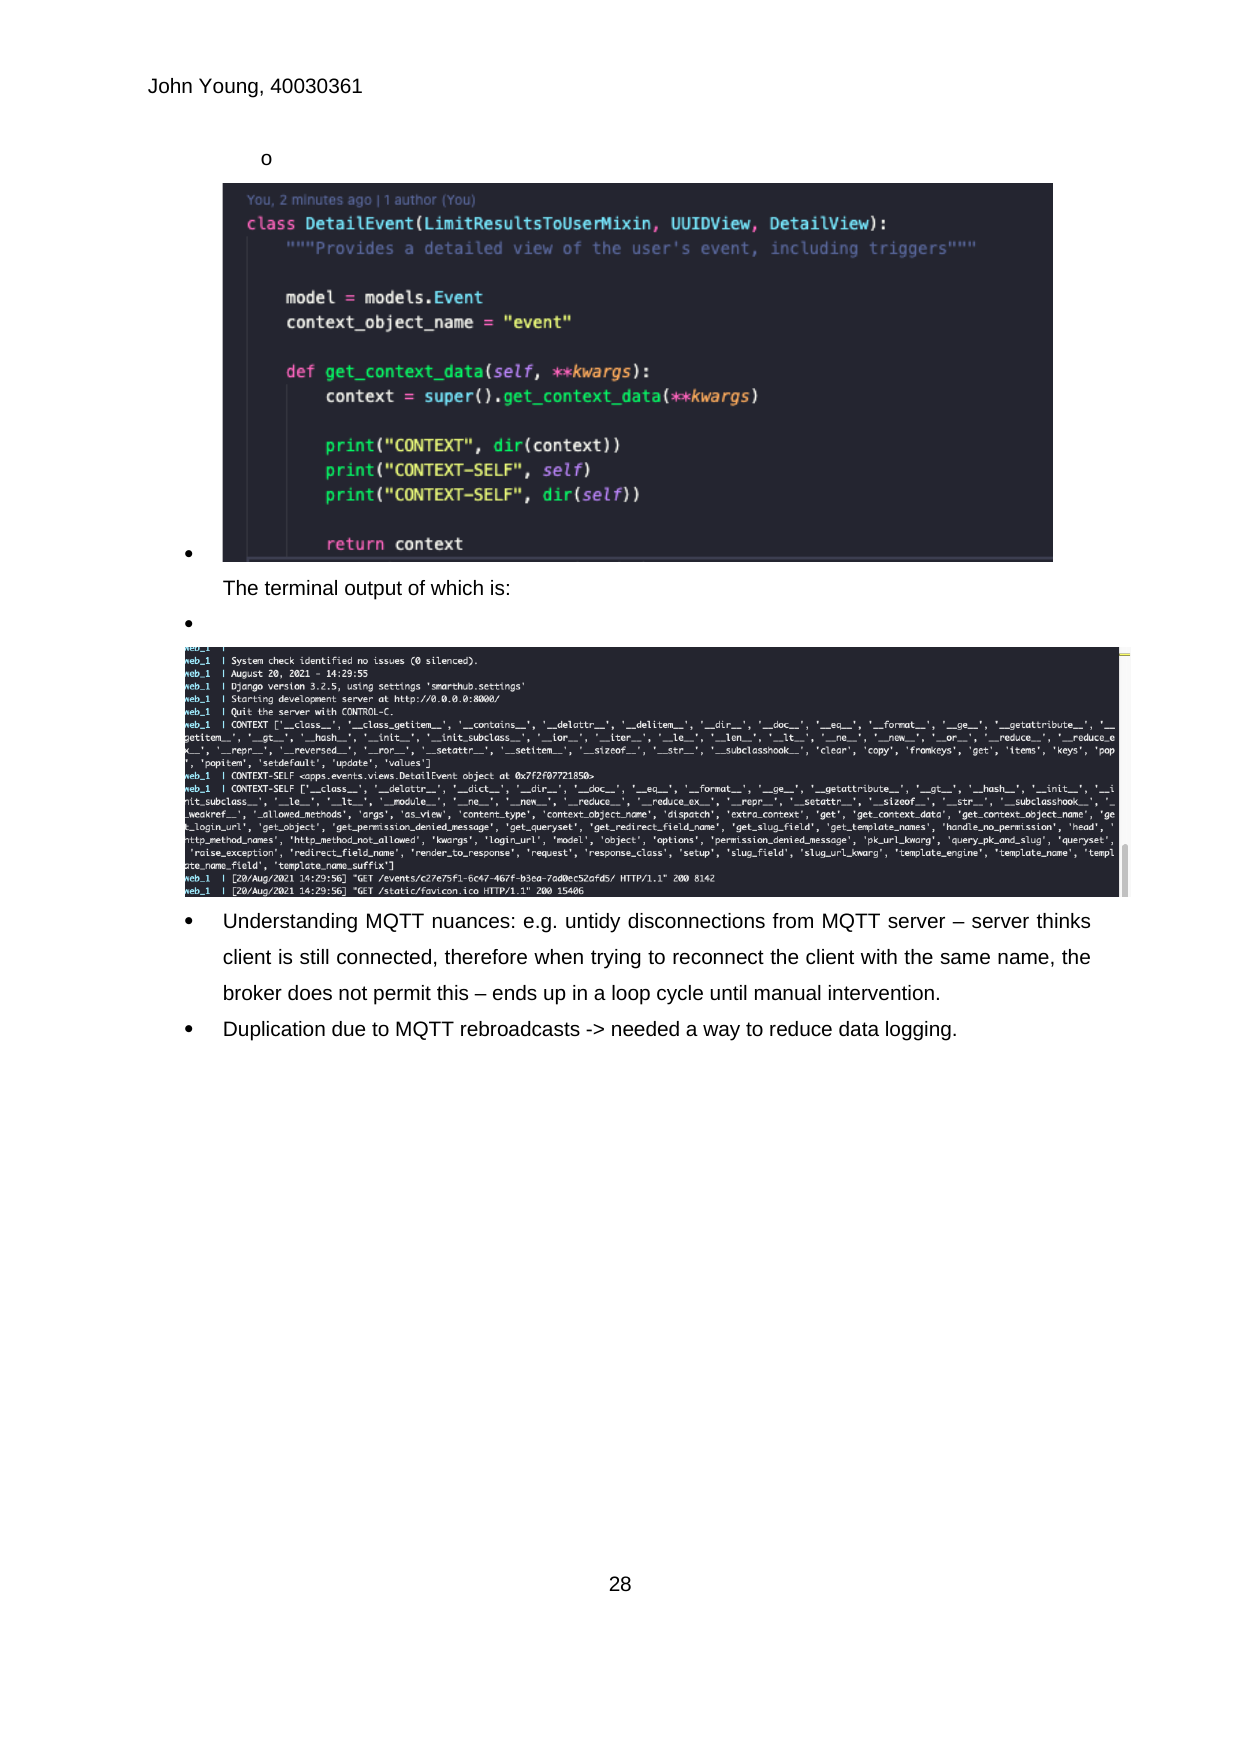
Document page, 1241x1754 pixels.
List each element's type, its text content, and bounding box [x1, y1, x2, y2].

picture [185, 647, 1130, 897]
list Duplication due to MQTT rebroadcasts -> needed a way to reduce data logging. [185, 1017, 1092, 1041]
list The terminal output of which is: [223, 576, 1092, 600]
list Understanding MQTT nuances: e.g. untidy disconnections from MQTT server – server thinks client is still connected, therefore when trying to reconnect the client with the same name, the broker does not permit this – ends up in a loop cycle until manual intervention. [185, 909, 1092, 1005]
picture [222, 183, 1053, 562]
